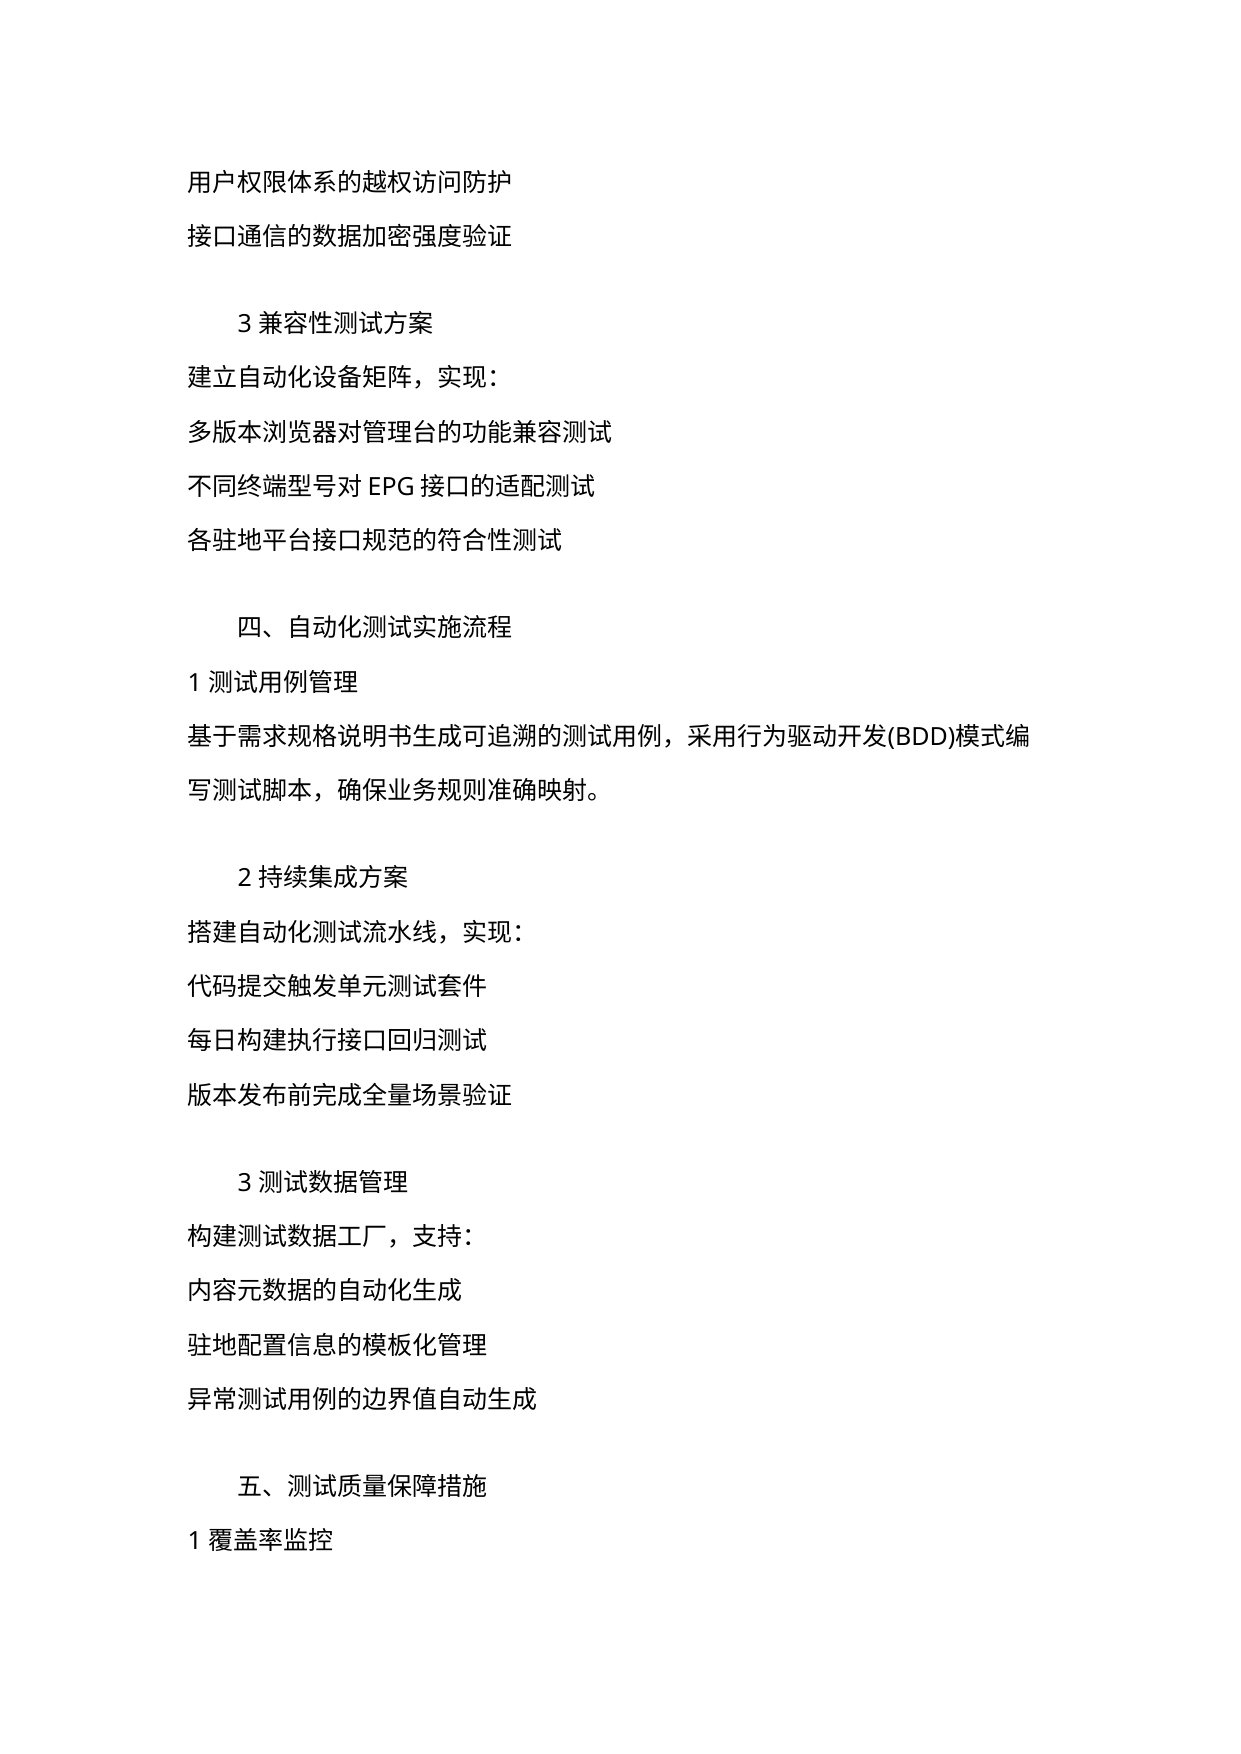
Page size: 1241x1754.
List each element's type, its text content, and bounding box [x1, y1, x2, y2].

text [187, 1466, 1053, 1557]
text 2 持续集成方案 搭建自动化测试流水线，实现： 代码提交触发单元测试套件 每日构建执行接口回归测试 版本发布前完成全量场景验证 [187, 858, 1053, 1111]
text 3 兼容性测试方案 建立自动化设备矩阵，实现： 多版本浏览器对管理台的功能兼容测试 不同终端型号对EPG接口的适配测试 各驻地平台接口规范的符合性测试 [187, 303, 1053, 557]
text 四、自动化测试实施流程 1 测试用例管理 基于需求规格说明书生成可追溯的测试用例，采用行为驱动开发(BDD)模式编写测试脚本，确保业务规则准确映射。 [187, 608, 1053, 807]
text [187, 162, 1053, 253]
text 3 测试数据管理 构建测试数据工厂，支持： 内容元数据的自动化生成 驻地配置信息的模板化管理 异常测试用例的边界值自动生成 [187, 1162, 1053, 1416]
